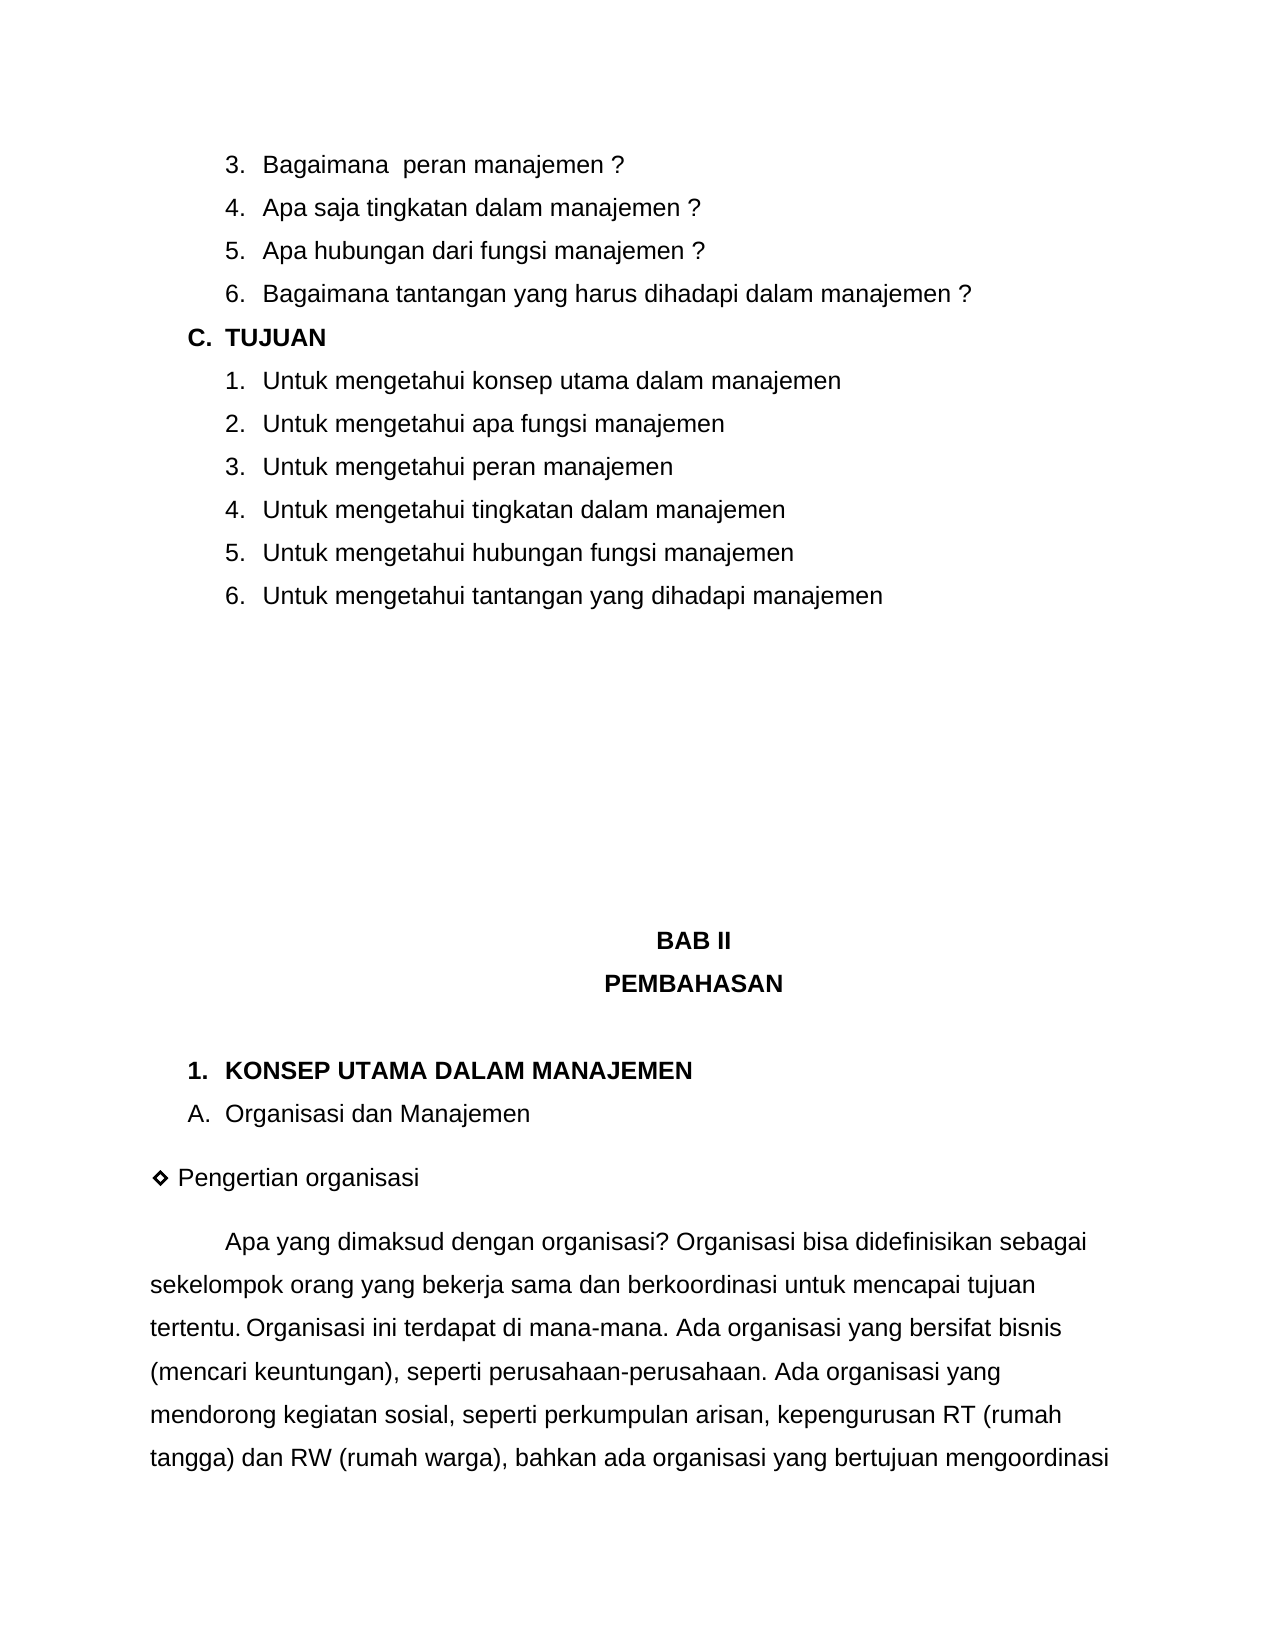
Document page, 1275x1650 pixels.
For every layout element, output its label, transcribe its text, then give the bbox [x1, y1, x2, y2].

list Organisasi dan Manajemen [187, 1099, 1125, 1127]
list Untuk mengetahui peran manajemen [225, 452, 1125, 481]
list PEMBAHASAN [262, 969, 1125, 998]
list BAB II [262, 926, 1125, 955]
text Pengertian organisasi [150, 1163, 1125, 1191]
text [150, 1227, 1125, 1471]
list Apa hubungan dari fungsi manajemen ? [225, 236, 1125, 265]
list Bagaimana peran manajemen ? [225, 150, 1125, 179]
list Untuk mengetahui apa fungsi manajemen [225, 409, 1125, 437]
list Untuk mengetahui konsep utama dalam manajemen [225, 366, 1125, 394]
list KONSEP UTAMA DALAM MANAJEMEN [187, 1056, 1125, 1084]
list Untuk mengetahui tantangan yang dihadapi manajemen [225, 581, 1125, 610]
list Untuk mengetahui tingkatan dalam manajemen [225, 495, 1125, 524]
list Bagaimana tantangan yang harus dihadapi dalam manajemen ? [225, 279, 1125, 308]
list Apa saja tingkatan dalam manajemen ? [225, 193, 1125, 222]
list Untuk mengetahui hubungan fungsi manajemen [225, 538, 1125, 567]
list TUJUAN [187, 322, 1125, 351]
